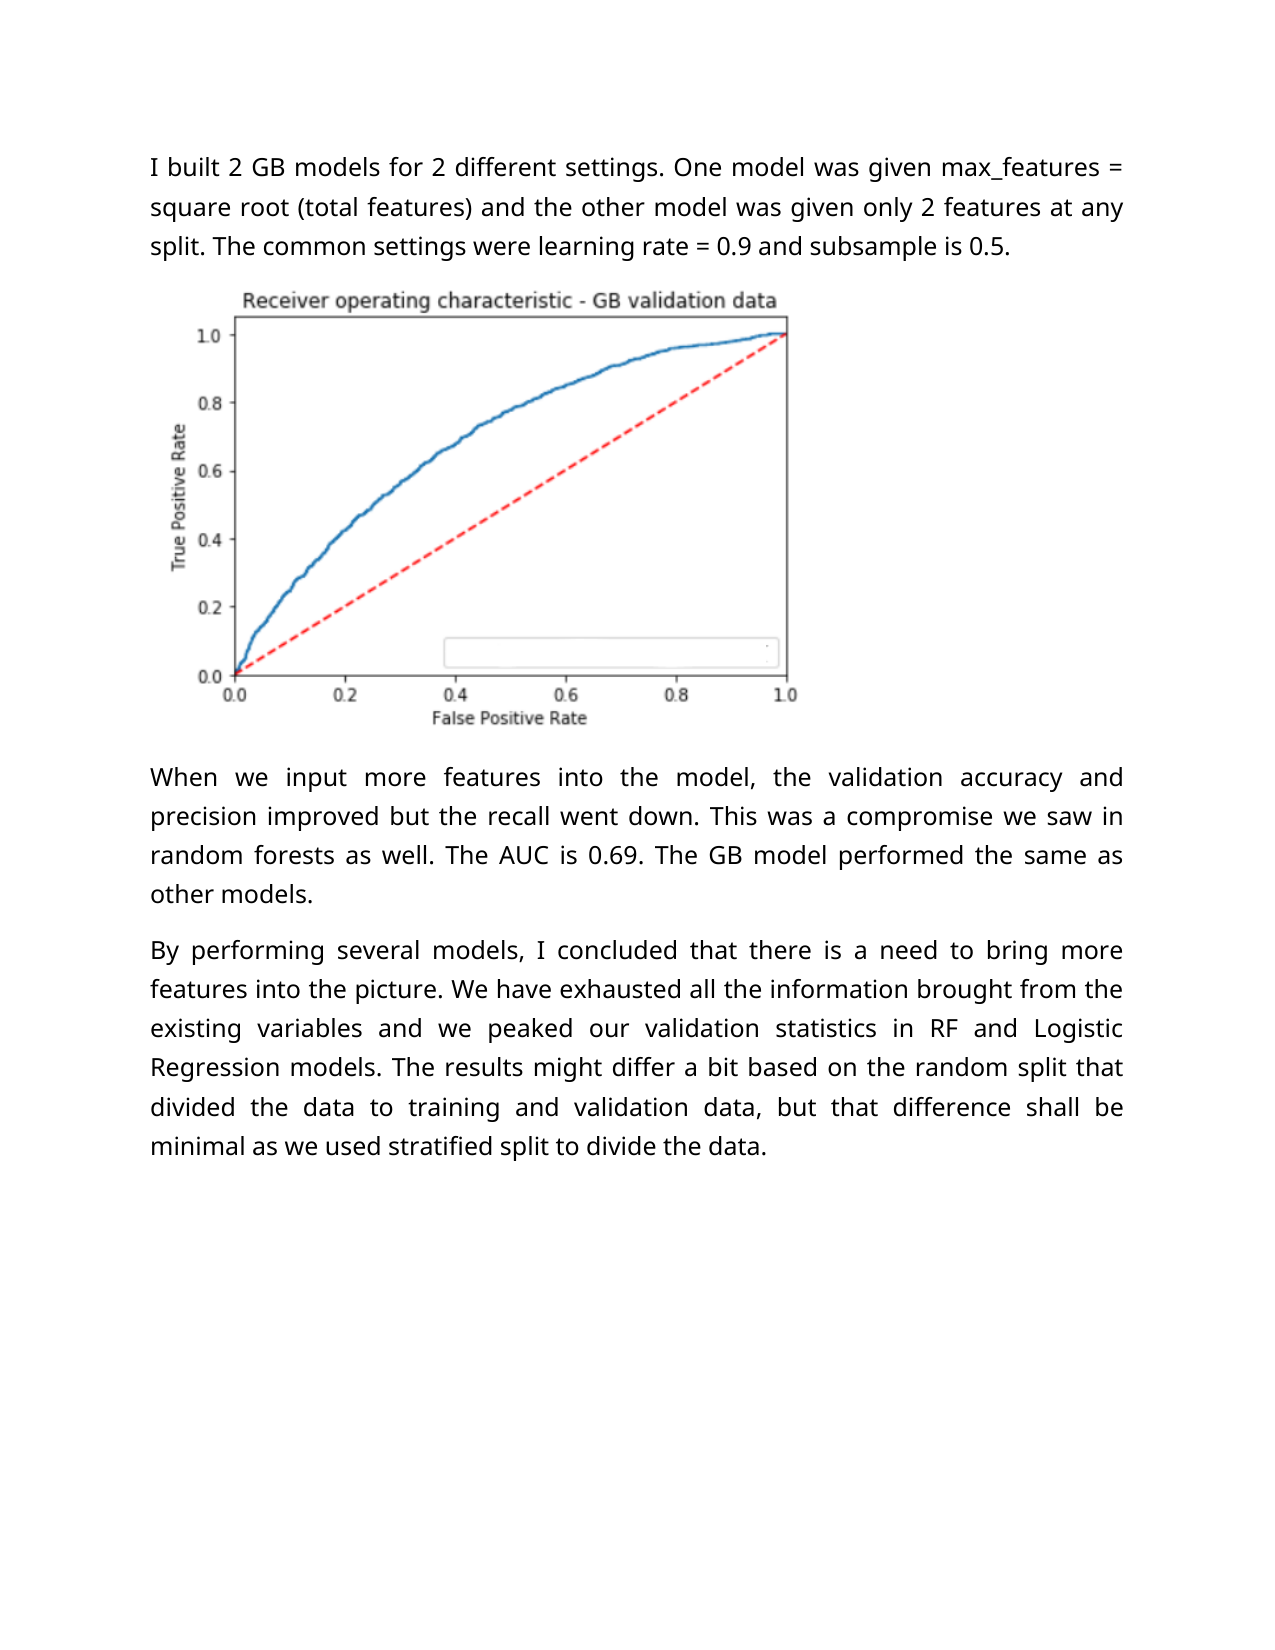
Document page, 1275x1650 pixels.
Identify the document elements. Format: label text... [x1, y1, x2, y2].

picture [150, 284, 819, 739]
text I built 2 GB models for 2 different settings. One model was given max_features = square root (total features) and the other model was given only 2 features at any split. The common settings were learning rate = 0.9 and subsample is 0.5. [150, 150, 1125, 262]
text When we input more features into the model, the validation accuracy and precision improved but the recall went down. This was a compromise we saw in random forests as well. The AUC is 0.69. The GB model performed the same as other models. [150, 759, 1125, 911]
text By performing several models, I concluded that there is a need to bring more features into the picture. We have exhausted all the information brought from the existing variables and we peaked our validation statistics in RF and Logistic Regression models. The results might differ a bit based on the random split that divided the data to training and validation data, but that difference shall be minimal as we used stratified split to divide the data. [150, 932, 1125, 1162]
